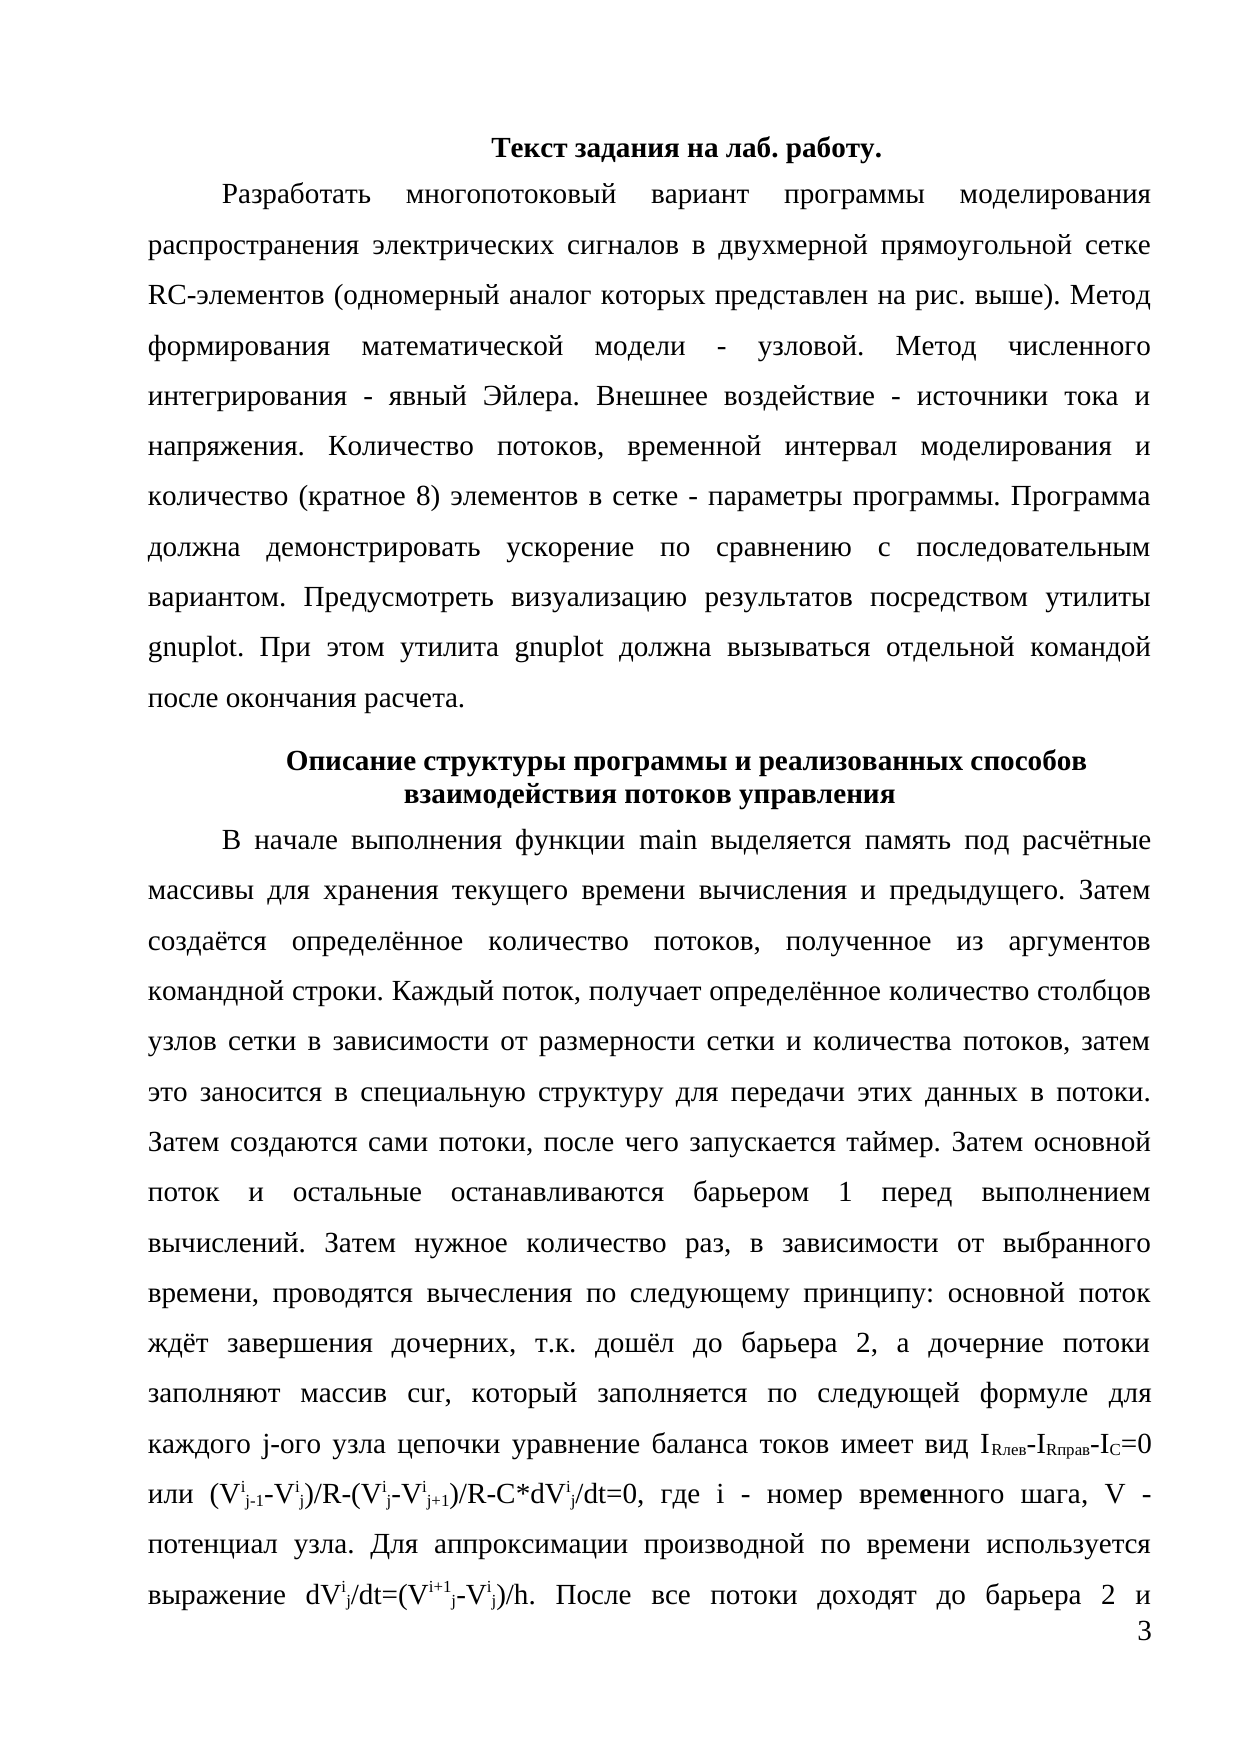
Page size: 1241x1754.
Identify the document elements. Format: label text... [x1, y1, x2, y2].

subtitle Текст задания на лаб. работу. [148, 131, 1152, 164]
subtitle Описание структуры программы и реализованных способов взаимодействия потоков управления [148, 743, 1152, 810]
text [148, 822, 1152, 1610]
text Разработать многопотоковый вариант программы моделирования распространения электрических сигналов в двухмерной прямоугольной сетке RC-элементов (одномерный аналог которых представлен на рис. выше). Метод формирования математической модели - узловой. Метод численного интегрирования - явный Эйлера. Внешнее воздействие - источники тока и напряжения. Количество потоков, временной интервал моделирования и количество (кратное 8) элементов в сетке - параметры программы. Программа должна демонстрировать ускорение по сравнению с последовательным вариантом. Предусмотреть визуализацию результатов посредством утилиты gnuplot. При этом утилита gnuplot должна вызываться отдельной командой после окончания расчета. [148, 177, 1152, 713]
